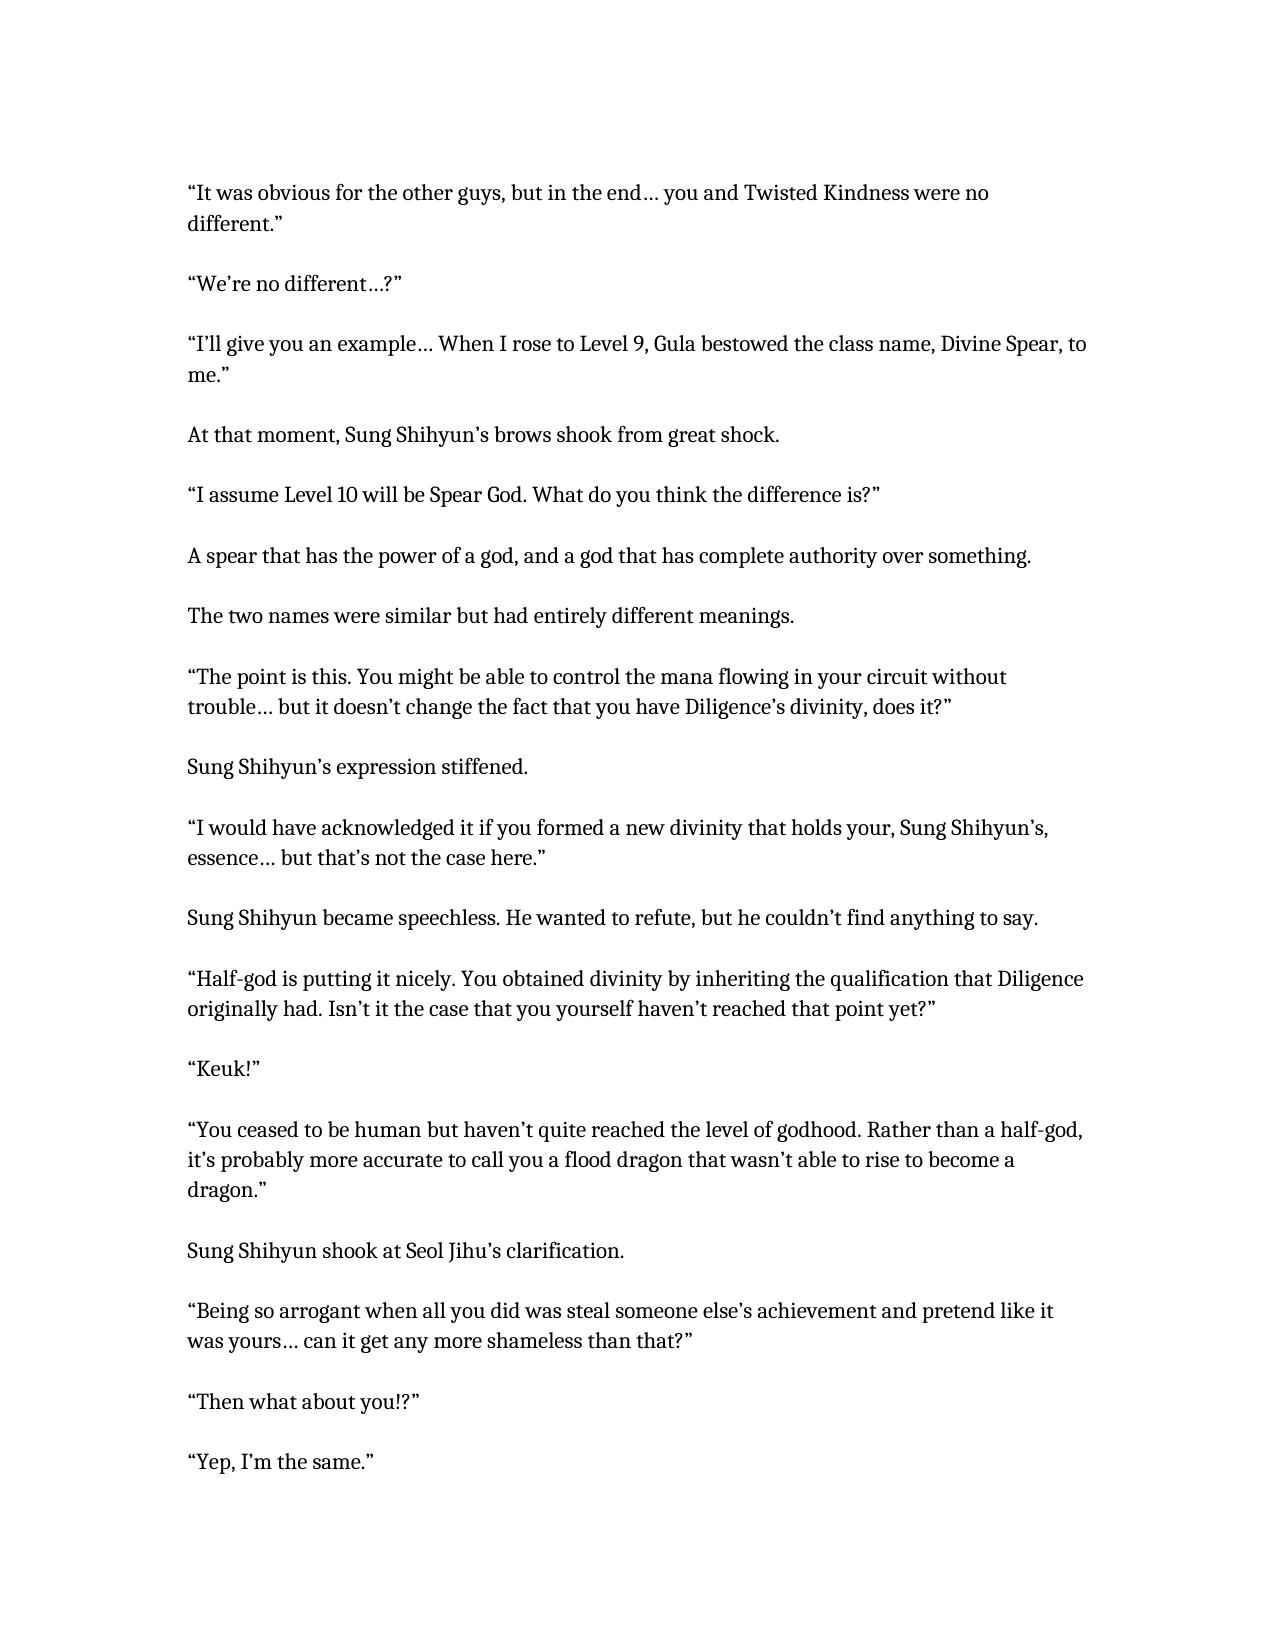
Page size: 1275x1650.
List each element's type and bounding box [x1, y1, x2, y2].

text [187, 150, 1087, 1475]
